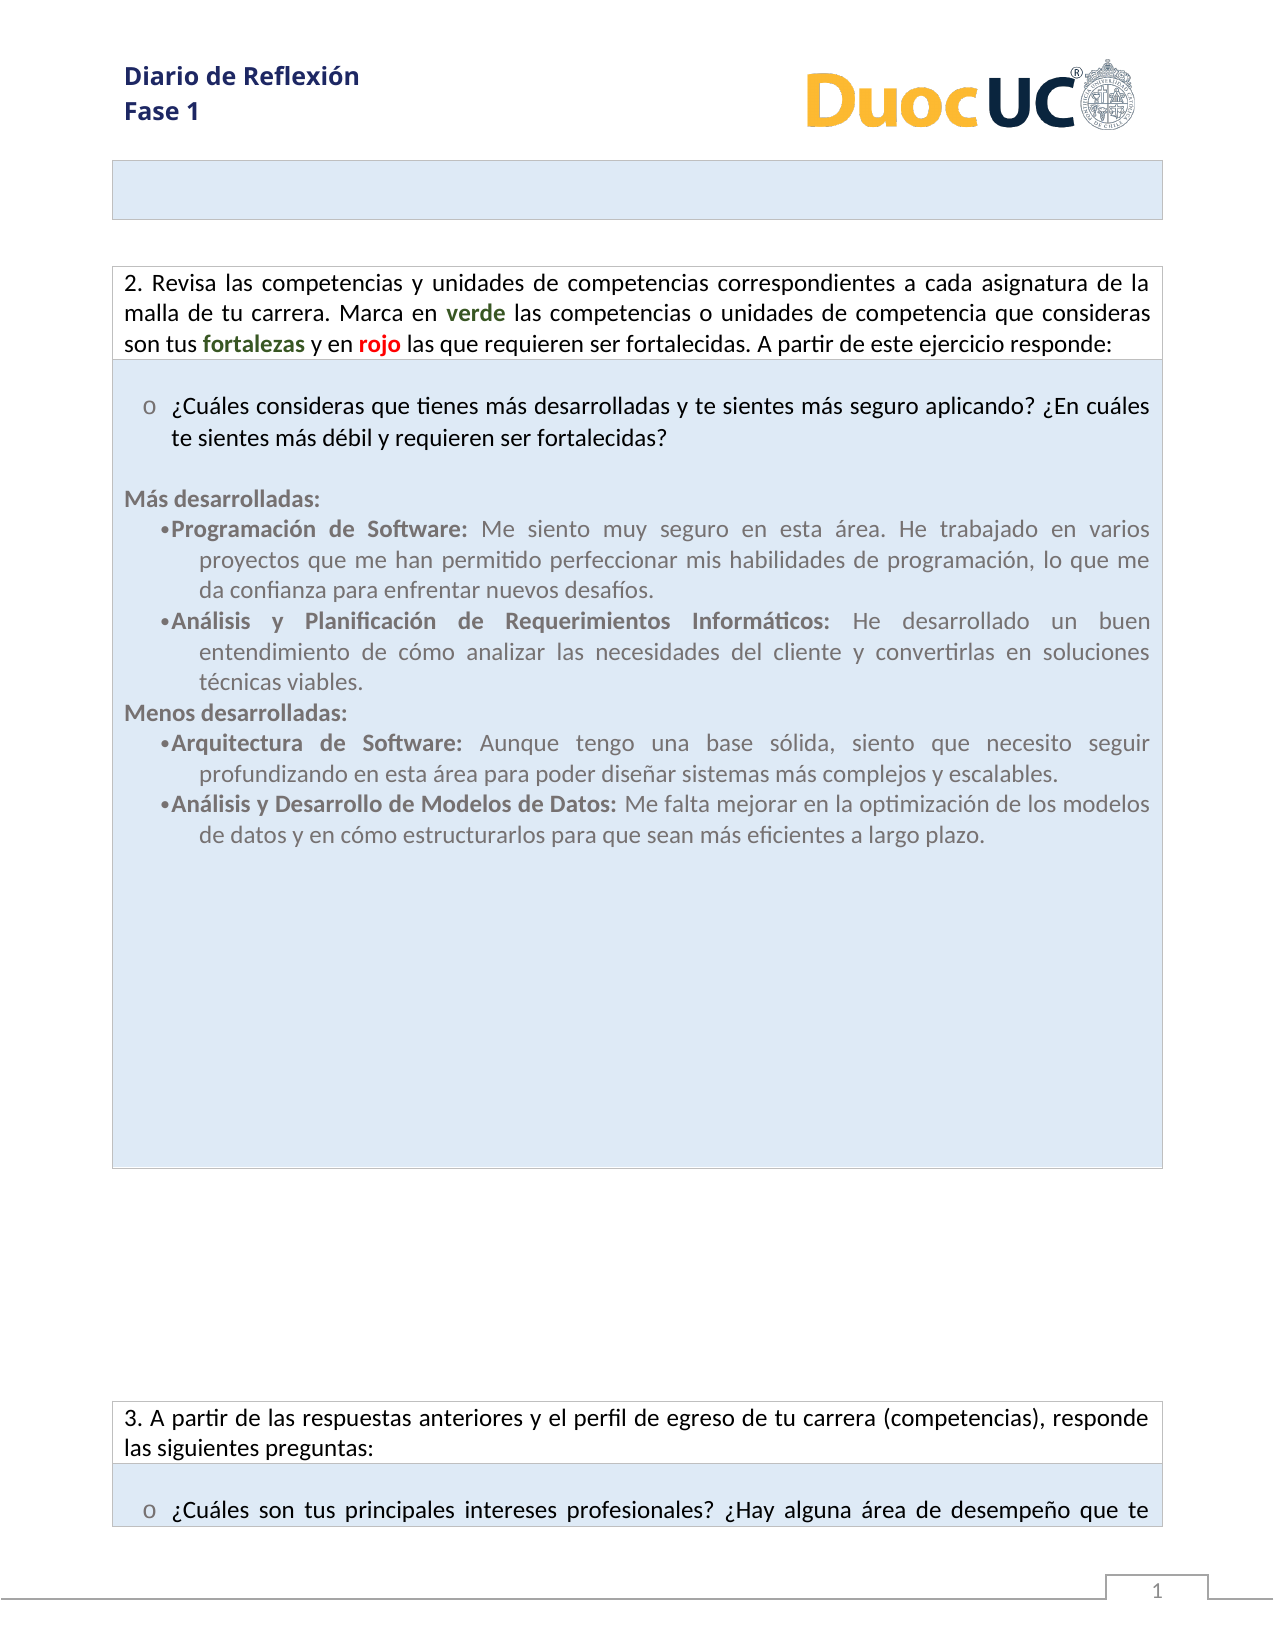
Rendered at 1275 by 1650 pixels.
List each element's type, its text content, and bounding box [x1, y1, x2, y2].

picture [807, 59, 1135, 130]
table_header 2. Revisa las competencias y unidades de competencias correspondientes a cada asignatura de la malla de tu carrera. Marca en verde las competencias o unidades de competencia que consideras son tus fortalezas y en rojo las que requieren ser fortalecidas. A partir de este ejercicio responde: [113, 267, 1162, 359]
table_header 3. A partir de las respuestas anteriores y el perfil de egreso de tu carrera (competencias), responde las siguientes preguntas: [113, 1402, 1162, 1463]
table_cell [113, 1464, 1162, 1526]
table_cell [113, 161, 1162, 219]
table_cell ¿Cuáles consideras que tienes más desarrolladas y te sientes más seguro aplicando? ¿En cuáles te sientes más débil y requieren ser fortalecidas? Más desarrolladas: Programación de Software: Me siento muy seguro en esta área. He trabajado en varios proyectos que me han permitido perfeccionar mis habilidades de programación, lo que me da confianza para enfrentar nuevos desafíos. Análisis y Planificación de Requerimientos Informáticos: He desarrollado un buen entendimiento de cómo analizar las necesidades del cliente y convertirlas en soluciones técnicas viables. Menos desarrolladas: Arquitectura de Software: Aunque tengo una base sólida, siento que necesito seguir profundizando en esta área para poder diseñar sistemas más complejos y escalables. Análisis y Desarrollo de Modelos de Datos: Me falta mejorar en la optimización de los modelos de datos y en cómo estructurarlos para que sean más eficientes a largo plazo. [113, 360, 1162, 1167]
